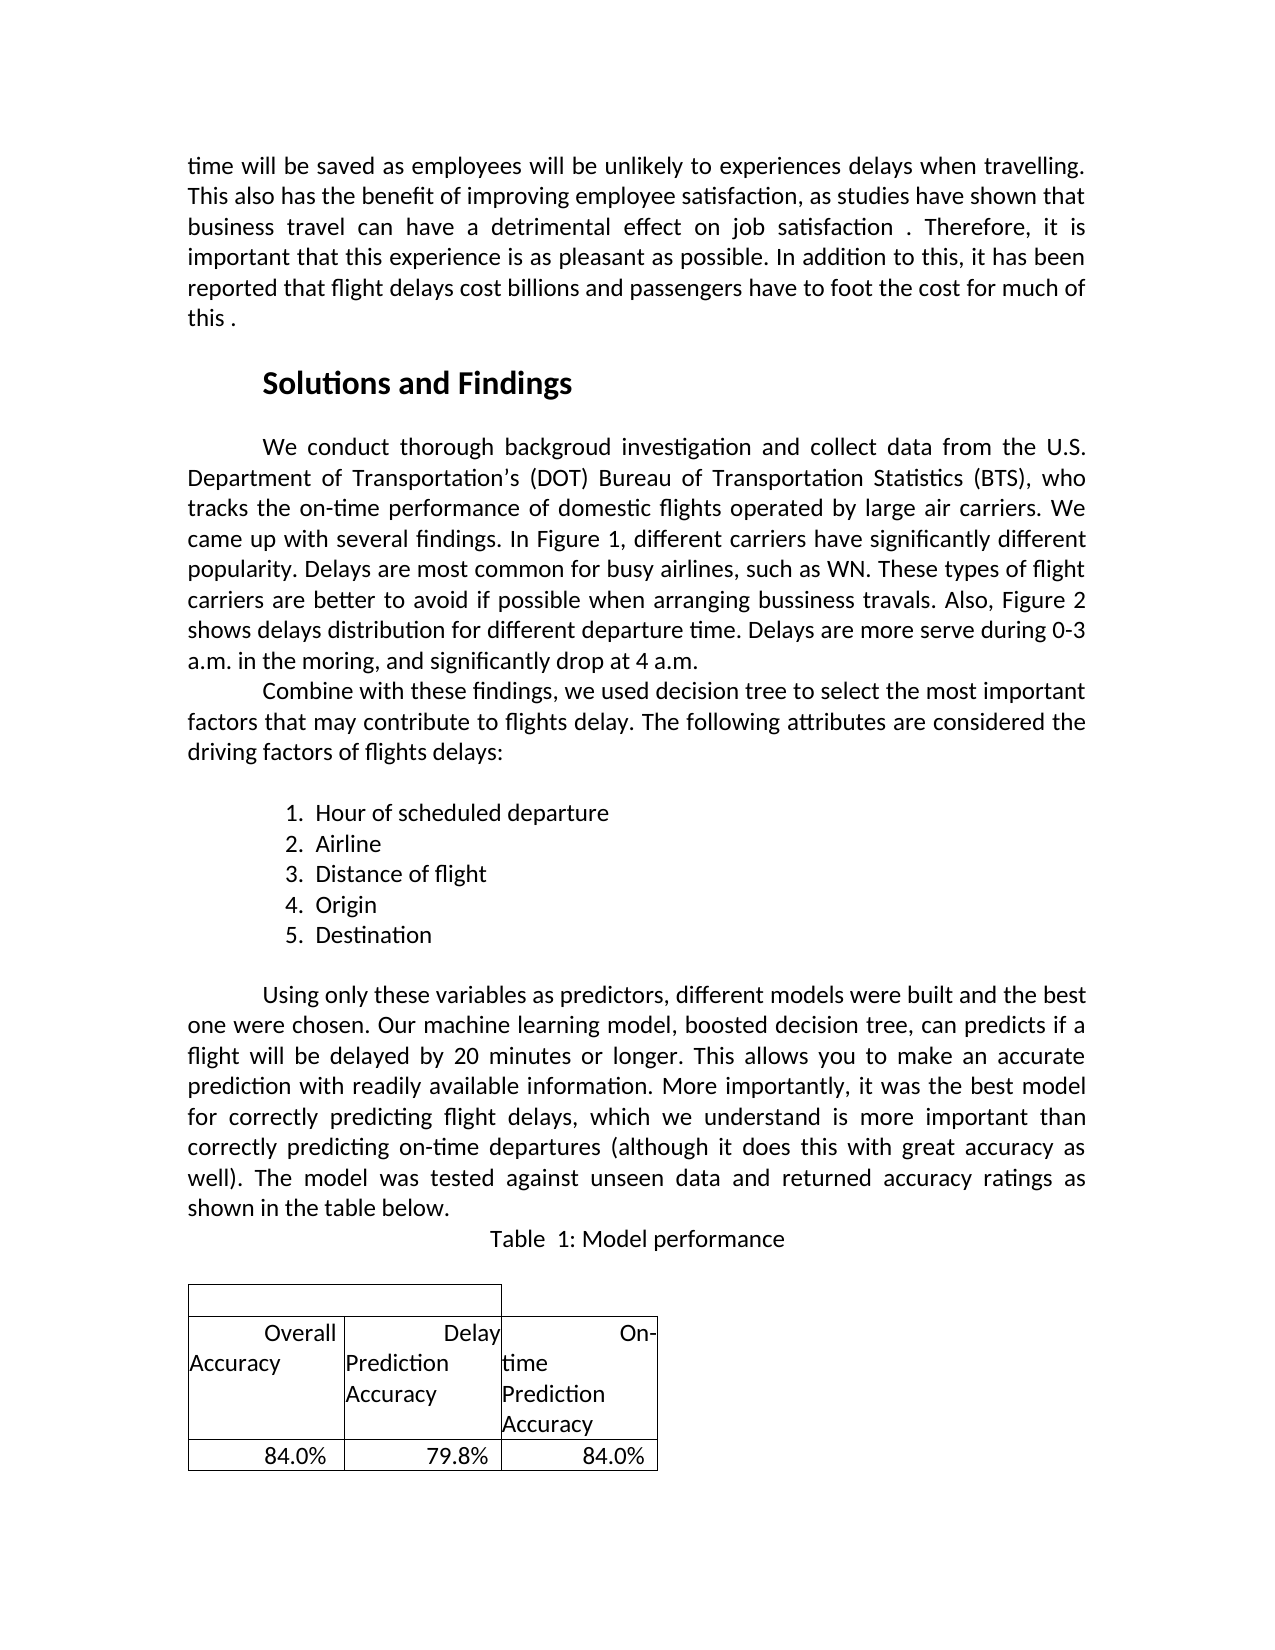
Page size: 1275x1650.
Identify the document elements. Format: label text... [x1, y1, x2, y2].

table_cell On-time Prediction Accuracy [502, 1317, 657, 1439]
text 3. Distance of flight [187, 859, 1087, 889]
table_cell 79.8% [345, 1440, 501, 1470]
table_cell Overall Accuracy [189, 1317, 344, 1439]
text 5. Destination [187, 920, 1087, 950]
text We conduct thorough backgroud investigation and collect data from the U.S. Department of Transportation’s (DOT) Bureau of Transportation Statistics (BTS), who tracks the on-time performance of domestic flights operated by large air carriers. We came up with several findings. In Figure 1, different carriers have significantly different popularity. Delays are most common for busy airlines, such as WN. These types of flight carriers are better to avoid if possible when arranging bussiness travals. Also, Figure 2 shows delays distribution for different departure time. Delays are more serve during 0-3 a.m. in the moring, and significantly drop at 4 a.m. [187, 431, 1087, 676]
text Combine with these findings, we used decision tree to select the most important factors that may contribute to flights delay. The following attributes are considered the driving factors of flights delays: [187, 676, 1087, 767]
subtitle Solutions and Findings [187, 362, 1087, 403]
text Using only these variables as predictors, different models were built and the best one were chosen. Our machine learning model, boosted decision tree, can predicts if a flight will be delayed by 20 minutes or longer. This allows you to make an accurate prediction with readily available information. More importantly, it was the best model for correctly predicting flight delays, which we understand is more important than correctly predicting on-time departures (although it does this with great accuracy as well). The model was tested against unseen data and returned accuracy ratings as shown in the table below. [187, 979, 1087, 1223]
text 4. Origin [187, 889, 1087, 920]
table_cell 84.0% [502, 1440, 657, 1470]
text 1. Hour of scheduled departure [187, 798, 1087, 828]
text 2. Airline [187, 828, 1087, 859]
table_cell Delay Prediction Accuracy [345, 1317, 501, 1439]
table_cell 84.0% [189, 1440, 344, 1470]
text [187, 150, 1087, 333]
text Table 1: Model performance [187, 1223, 1087, 1254]
table_header [189, 1285, 501, 1316]
